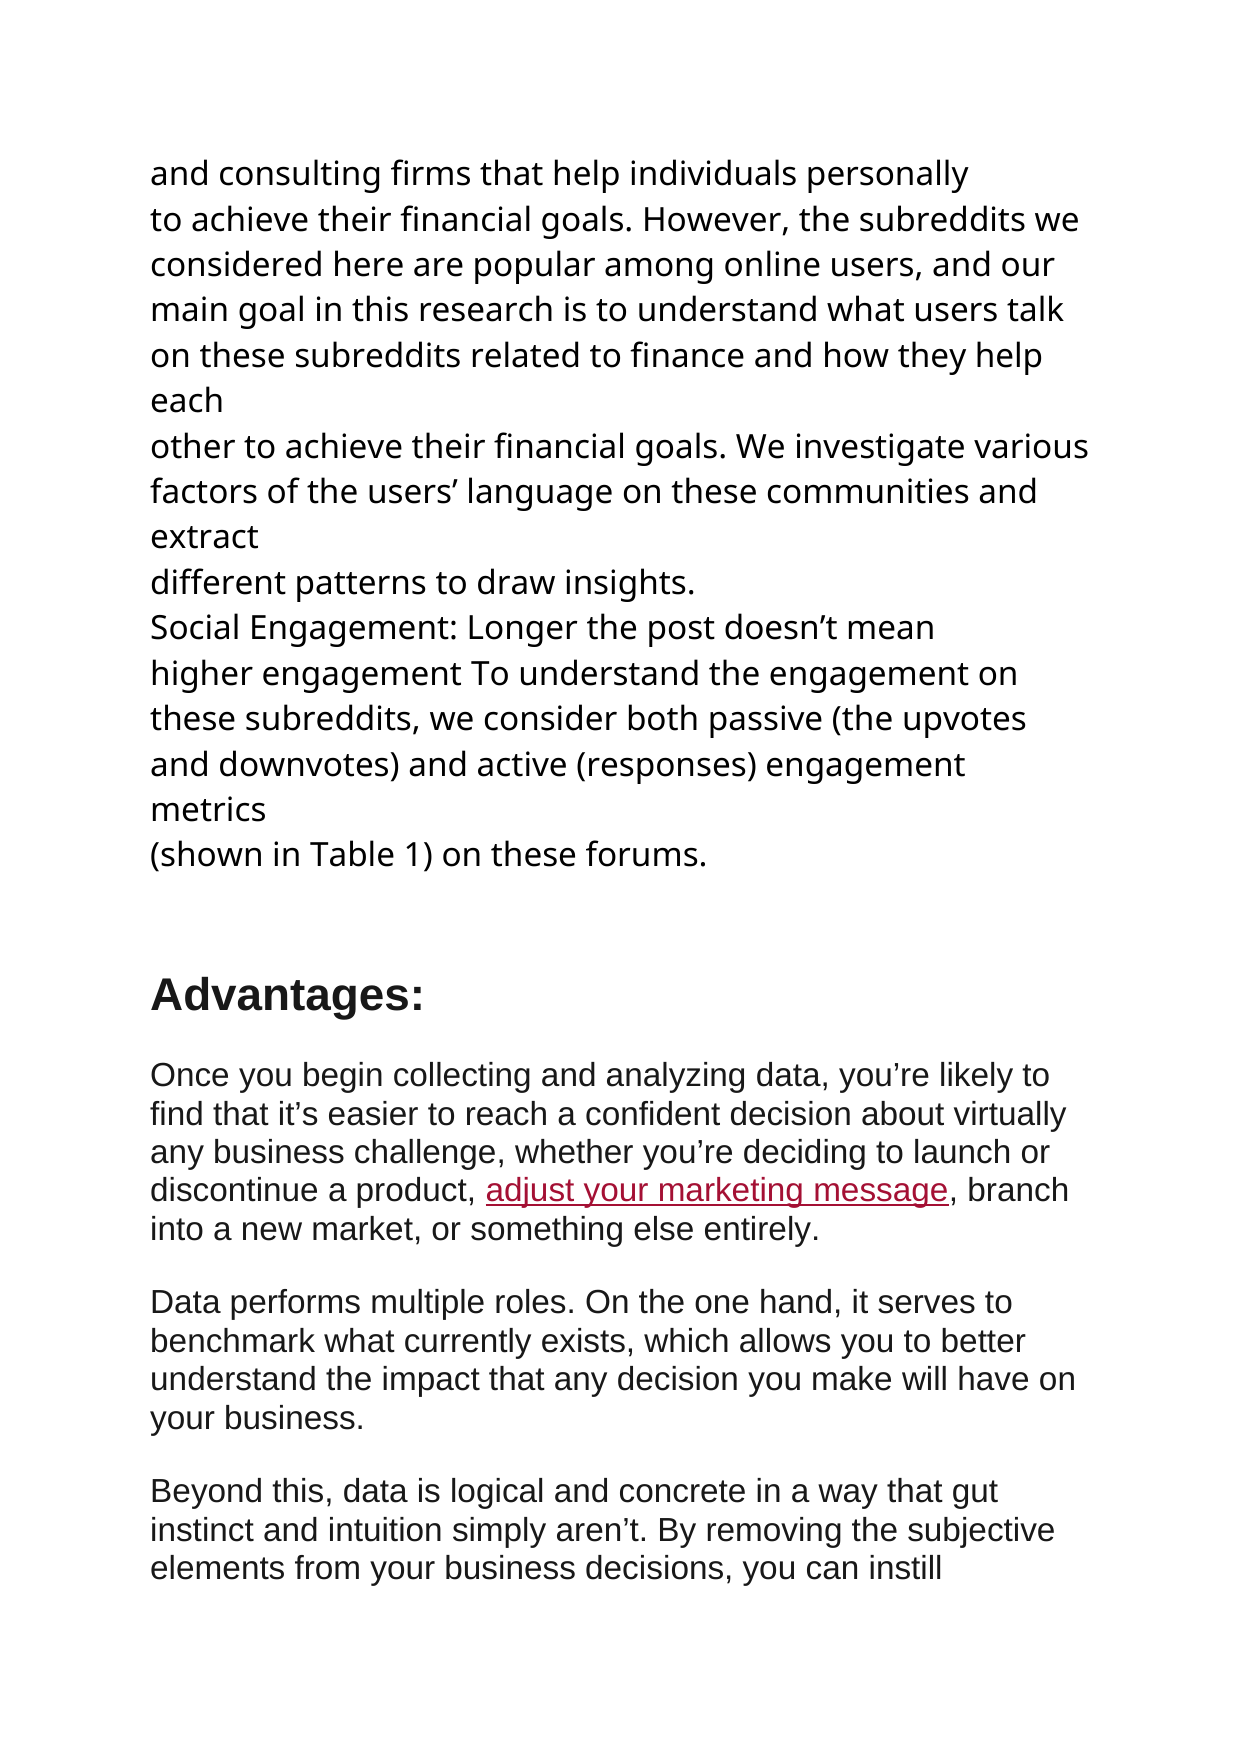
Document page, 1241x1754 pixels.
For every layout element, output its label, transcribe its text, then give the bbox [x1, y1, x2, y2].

text different patterns to draw insights. [150, 559, 1090, 604]
text higher engagement To understand the engagement on [150, 649, 1090, 695]
text and downvotes) and active (responses) engagement metrics [150, 740, 1090, 831]
text on these subreddits related to finance and how they help each [150, 332, 1090, 422]
text other to achieve their financial goals. We investigate various [150, 422, 1090, 468]
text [150, 1471, 1090, 1586]
text considered here are popular among online users, and our [150, 241, 1090, 286]
text Once you begin collecting and analyzing data, you’re likely to find that it’s easier to reach a confident decision about virtually any business challenge, whether you’re deciding to launch or discontinue a product, adjust your marketing message, branch into a new market, or something else entirely. [150, 1055, 1090, 1247]
text and consulting firms that help individuals personally [150, 150, 1090, 195]
text Advantages: [150, 967, 1090, 1020]
text (shown in Table 1) on these forums. [150, 831, 1090, 877]
text to achieve their financial goals. However, the subreddits we [150, 195, 1090, 241]
text main goal in this research is to understand what users talk [150, 286, 1090, 332]
text Social Engagement: Longer the post doesn’t mean [150, 604, 1090, 649]
text factors of the users’ language on these communities and extract [150, 468, 1090, 559]
text these subreddits, we consider both passive (the upvotes [150, 695, 1090, 740]
text Data performs multiple roles. On the one hand, it serves to benchmark what currently exists, which allows you to better understand the impact that any decision you make will have on your business. [150, 1282, 1090, 1436]
